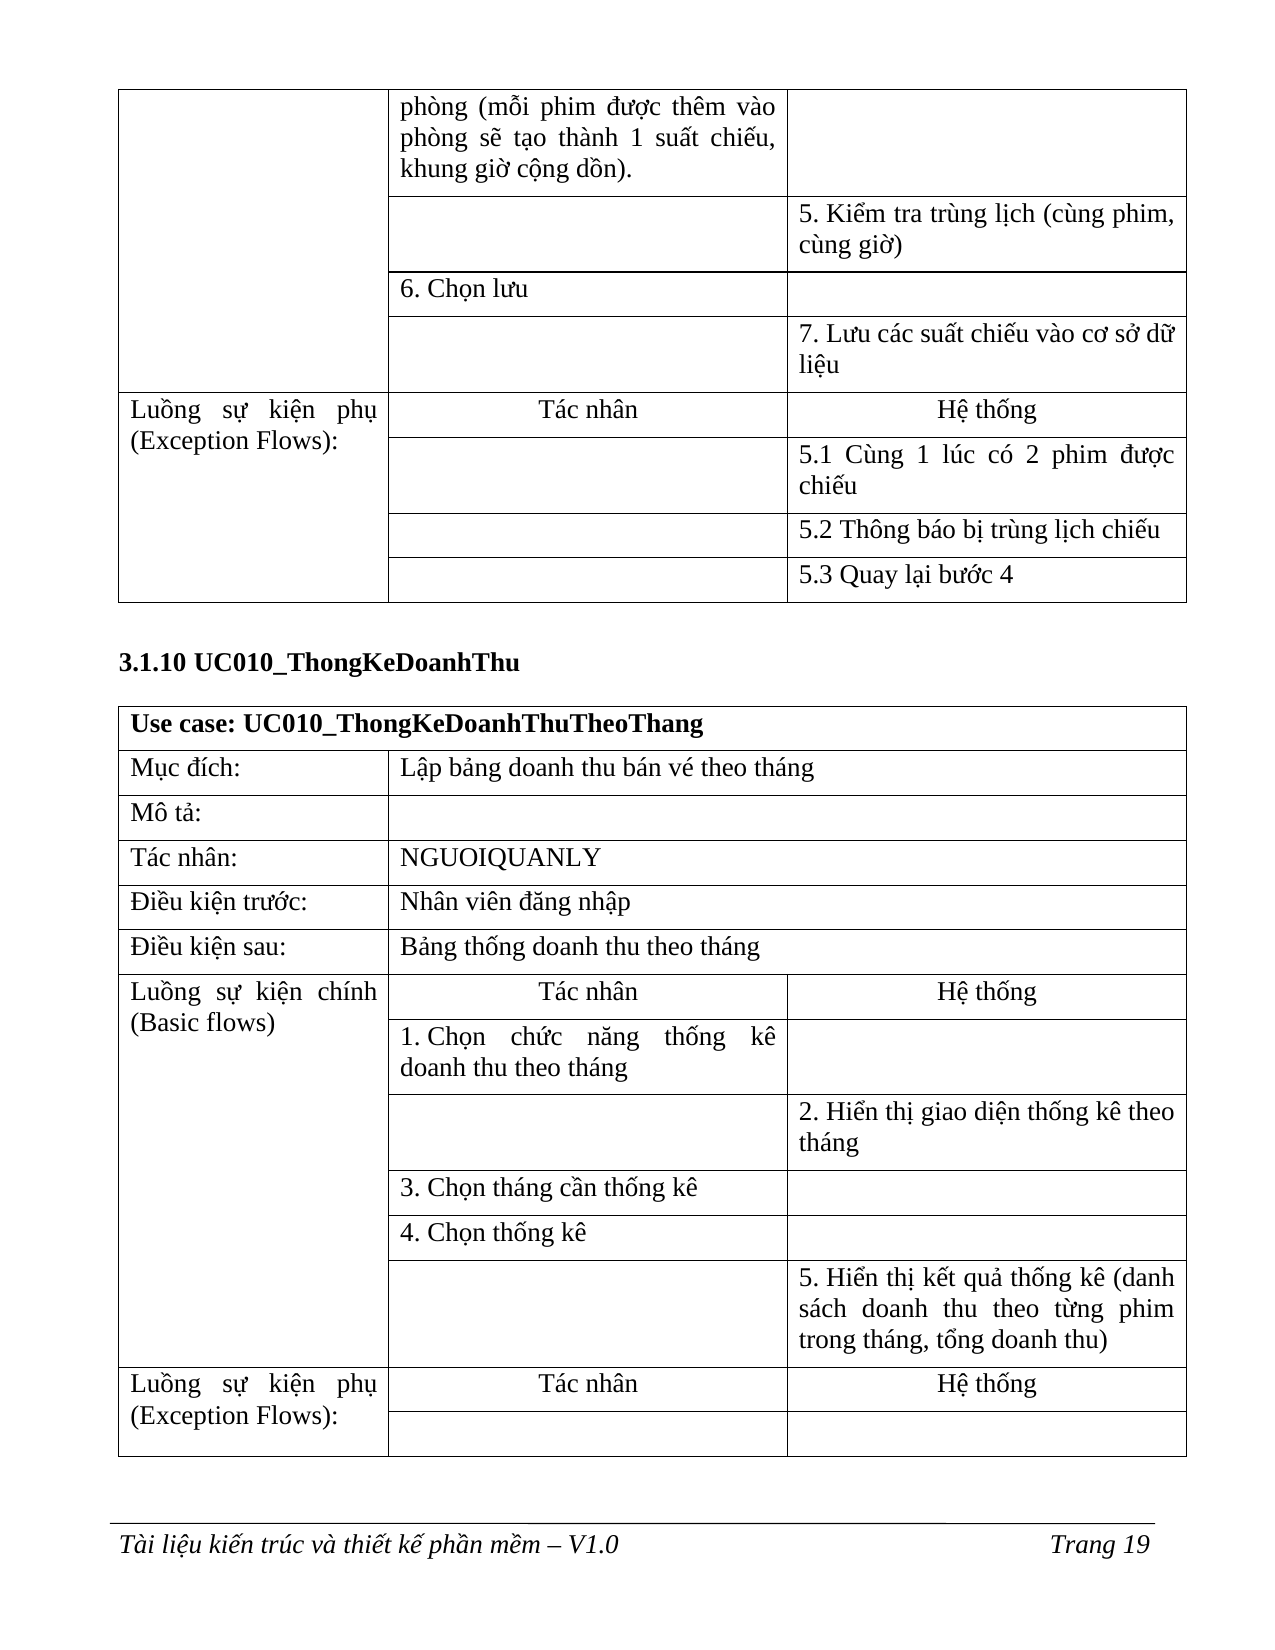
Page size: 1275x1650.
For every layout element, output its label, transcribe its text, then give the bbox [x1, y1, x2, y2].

table_cell 5.3 Quay lại bước 4 [788, 558, 1186, 602]
table_cell Chọn tháng cần thống kê [389, 1171, 787, 1215]
table_cell [389, 796, 1186, 840]
table_cell Mục đích: [119, 751, 388, 795]
table_cell [788, 273, 1186, 316]
table_header Use case: UC010_ThongKeDoanhThuTheoThang [119, 707, 1186, 750]
table_cell Lập bảng doanh thu bán vé theo tháng [389, 751, 1186, 795]
table_cell [389, 1412, 787, 1456]
subtitle UC010_ThongKeDoanhThu [118, 647, 1186, 678]
table_cell [389, 1095, 787, 1170]
table_cell 5.1 Cùng 1 lúc có 2 phim được chiếu [788, 438, 1186, 512]
table_cell [389, 1261, 787, 1367]
table_cell [389, 438, 787, 512]
table_cell Hiển thị giao diện thống kê theo tháng [788, 1095, 1186, 1170]
table_cell [389, 317, 787, 392]
table_cell Luồng sự kiện phụ (Exception Flows): [119, 1368, 388, 1456]
table_cell [788, 1020, 1186, 1094]
table_cell Luồng sự kiện chính (Basic flows) [119, 975, 388, 1367]
table_cell Điều kiện sau: [119, 930, 388, 974]
table_cell Kiểm tra trùng lịch (cùng phim, cùng giờ) [788, 197, 1186, 271]
table_cell Hệ thống [788, 975, 1186, 1018]
table_cell NGUOIQUANLY [389, 841, 1186, 884]
table_cell Mô tả: [119, 796, 388, 840]
table_cell [788, 90, 1186, 196]
table_cell Lưu các suất chiếu vào cơ sở dữ liệu [788, 317, 1186, 392]
table_cell [788, 1216, 1186, 1259]
table_cell Chọn chức năng thống kê doanh thu theo tháng [389, 1020, 787, 1094]
table_cell Chọn thống kê [389, 1216, 787, 1259]
table_cell Hiển thị kết quả thống kê (danh sách doanh thu theo từng phim trong tháng, tổng doanh thu) [788, 1261, 1186, 1367]
table_cell Tác nhân [389, 393, 787, 437]
table_cell Luồng sự kiện phụ (Exception Flows): [119, 393, 388, 602]
table_cell [788, 1171, 1186, 1215]
table_cell [389, 197, 787, 271]
table_cell Hệ thống [788, 1368, 1186, 1411]
table_cell Tác nhân: [119, 841, 388, 884]
table_cell 5.2 Thông báo bị trùng lịch chiếu [788, 514, 1186, 557]
table_cell Bảng thống doanh thu theo tháng [389, 930, 1186, 974]
table_cell Tác nhân [389, 975, 787, 1018]
table_cell [389, 514, 787, 557]
table_cell Hệ thống [788, 393, 1186, 437]
table_cell Nhân viên đăng nhập [389, 886, 1186, 929]
table_cell Điều kiện trước: [119, 886, 388, 929]
table_cell Chọn lưu [389, 273, 787, 316]
table_cell Tác nhân [389, 1368, 787, 1411]
table_cell [788, 1412, 1186, 1456]
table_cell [389, 90, 787, 196]
table_cell [389, 558, 787, 602]
